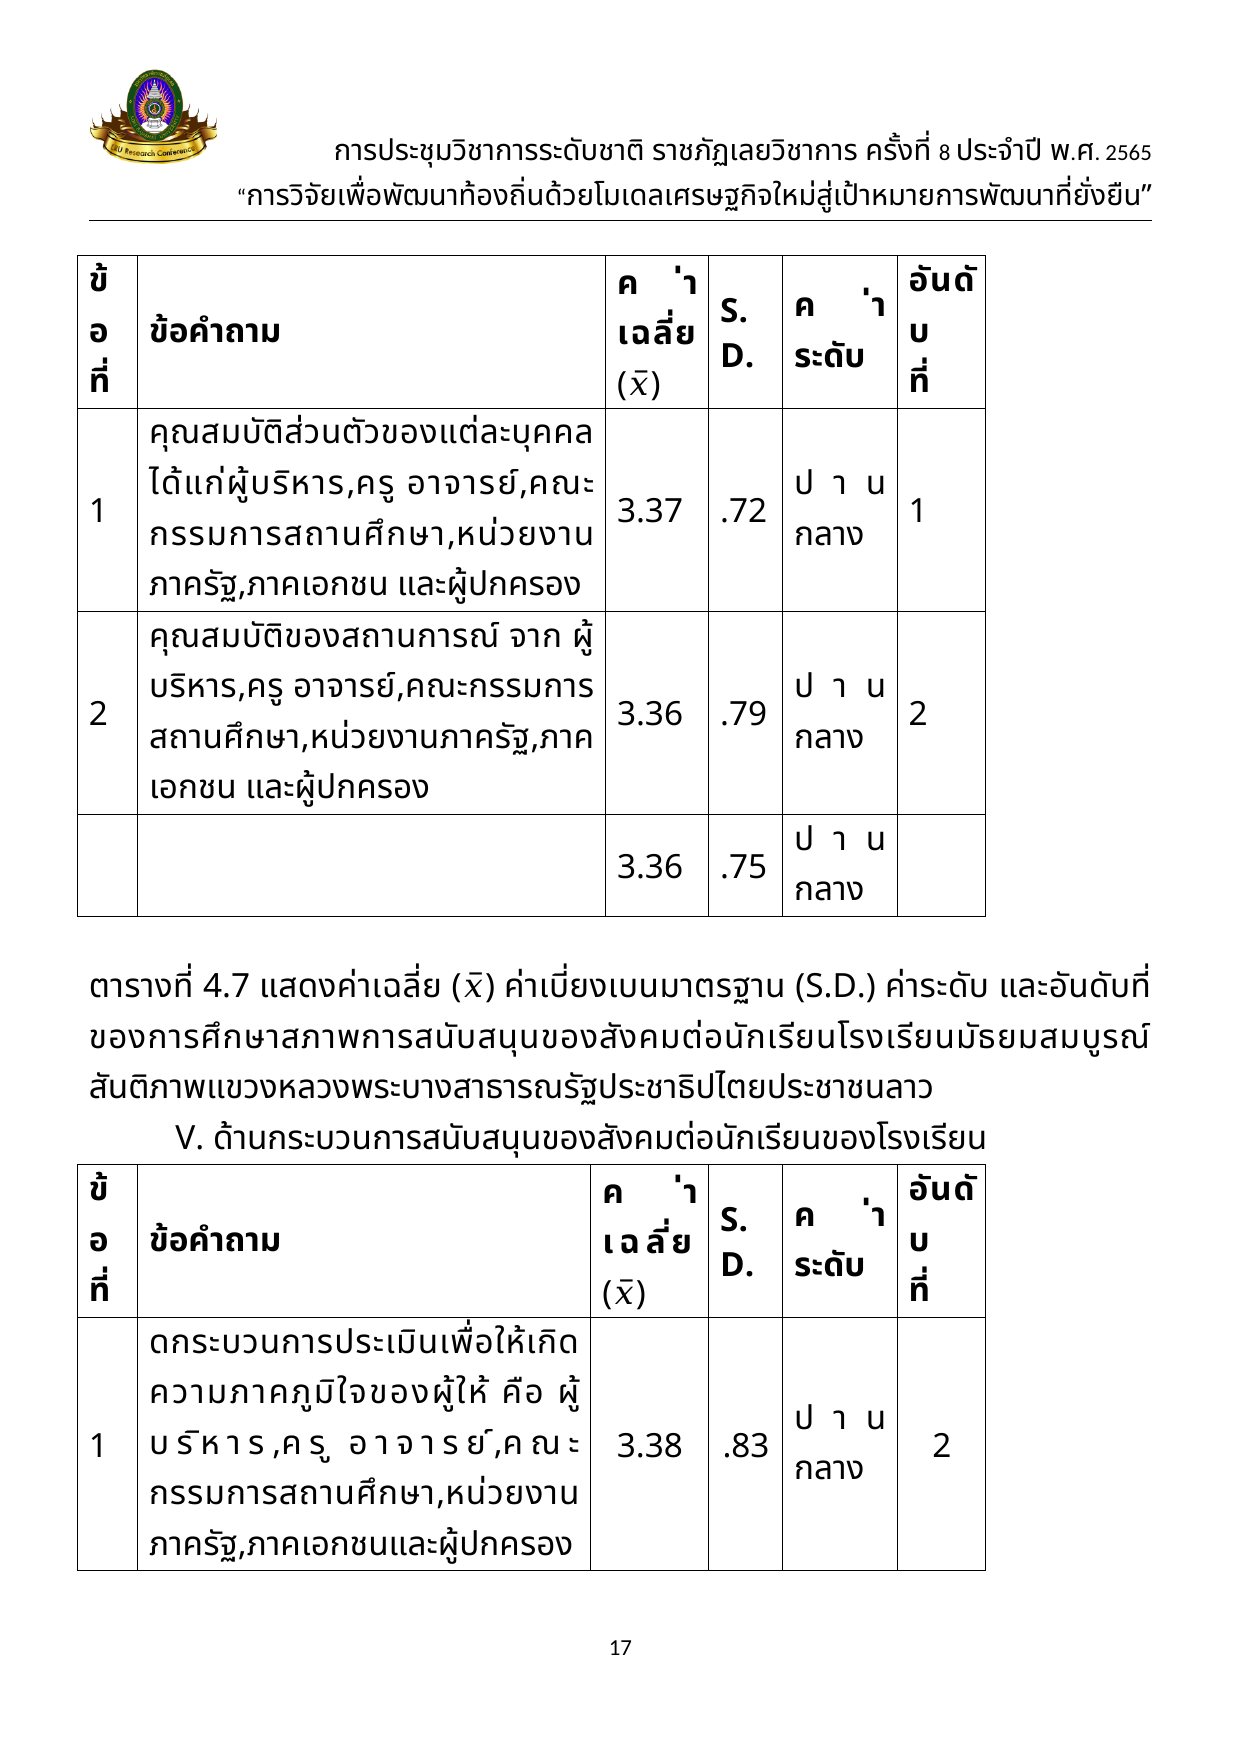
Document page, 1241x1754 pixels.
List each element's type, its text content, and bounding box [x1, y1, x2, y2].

table_cell 3.36 [606, 815, 708, 916]
table_cell [898, 815, 985, 916]
picture [88, 68, 217, 163]
table_header อันดับ ที่ [898, 256, 985, 407]
table_cell 3.37 [606, 409, 708, 611]
table_cell 3.38 [591, 1318, 708, 1570]
table_header ค่าเฉลี่ย (𝑥̅) [591, 1165, 708, 1317]
table_header ข้อ ที่ [78, 1165, 137, 1317]
table_header ค่าเฉลี่ย (𝑥̅) [606, 256, 708, 407]
table_cell 1 [78, 1318, 137, 1570]
table_cell ปานกลาง [783, 612, 897, 814]
table_header S.D. [709, 256, 782, 407]
table_header ข้อคำถาม [138, 1165, 590, 1317]
table_cell ปานกลาง [783, 815, 897, 916]
table_cell คุณสมบัติของสถานการณ์ จาก ผู้บริหาร,ครู อาจารย์,คณะกรรมการสถานศึกษา,หน่วยงานภาครัฐ,ภาคเอกชน และผู้ปกครอง [138, 612, 605, 814]
table_cell ปานกลาง [783, 409, 897, 611]
table_cell 2 [898, 612, 985, 814]
table_cell ดกระบวนการประเมินเพื่อให้เกิดความภาคภูมิใจของผู้ให้ คือ ผู้บริหาร,ครู อาจารย์,คณะกรรมการสถานศึกษา,หน่วยงานภาครัฐ,ภาคเอกชนและผู้ปกครอง [138, 1318, 590, 1570]
table_header ค่าระดับ [783, 1165, 897, 1317]
table_header S.D. [709, 1165, 782, 1317]
text V. ด้านกระบวนการสนับสนุนของสังคมต่อนักเรียนของโรงเรียน [89, 1114, 1152, 1164]
table_cell [78, 815, 137, 916]
table_cell [138, 815, 605, 916]
table_cell 2 [898, 1318, 985, 1570]
table_cell .72 [709, 409, 782, 611]
table_cell 3.36 [606, 612, 708, 814]
table_header ค่าระดับ [783, 256, 897, 407]
table_cell 1 [898, 409, 985, 611]
table_cell .79 [709, 612, 782, 814]
table_cell 2 [78, 612, 137, 814]
table_header ข้อ ที่ [78, 256, 137, 407]
table_cell 1 [78, 409, 137, 611]
table_cell .75 [709, 815, 782, 916]
table_header ข้อคำถาม [138, 256, 605, 407]
table_cell .83 [709, 1318, 782, 1570]
table_cell คุณสมบัติส่วนตัวของแต่ละบุคคล ได้แก่ผู้บริหาร,ครู อาจารย์,คณะกรรมการสถานศึกษา,หน่วยงานภาครัฐ,ภาคเอกชน และผู้ปกครอง [138, 409, 605, 611]
text ตารางที่ 4.7 แสดงค่าเฉลี่ย (𝑥̅) ค่าเบี่ยงเบนมาตรฐาน (S.D.) ค่าระดับ และอันดับที่ของการศึกษาสภาพการสนับสนุนของสังคมต่อนักเรียนโรงเรียนมัธยมสมบูรณ์สันติภาพแขวงหลวงพระบางสาธารณรัฐประชาธิปไตยประชาชนลาว [89, 962, 1152, 1114]
table_cell ปานกลาง [783, 1318, 897, 1570]
table_header อันดับ ที่ [898, 1165, 985, 1317]
